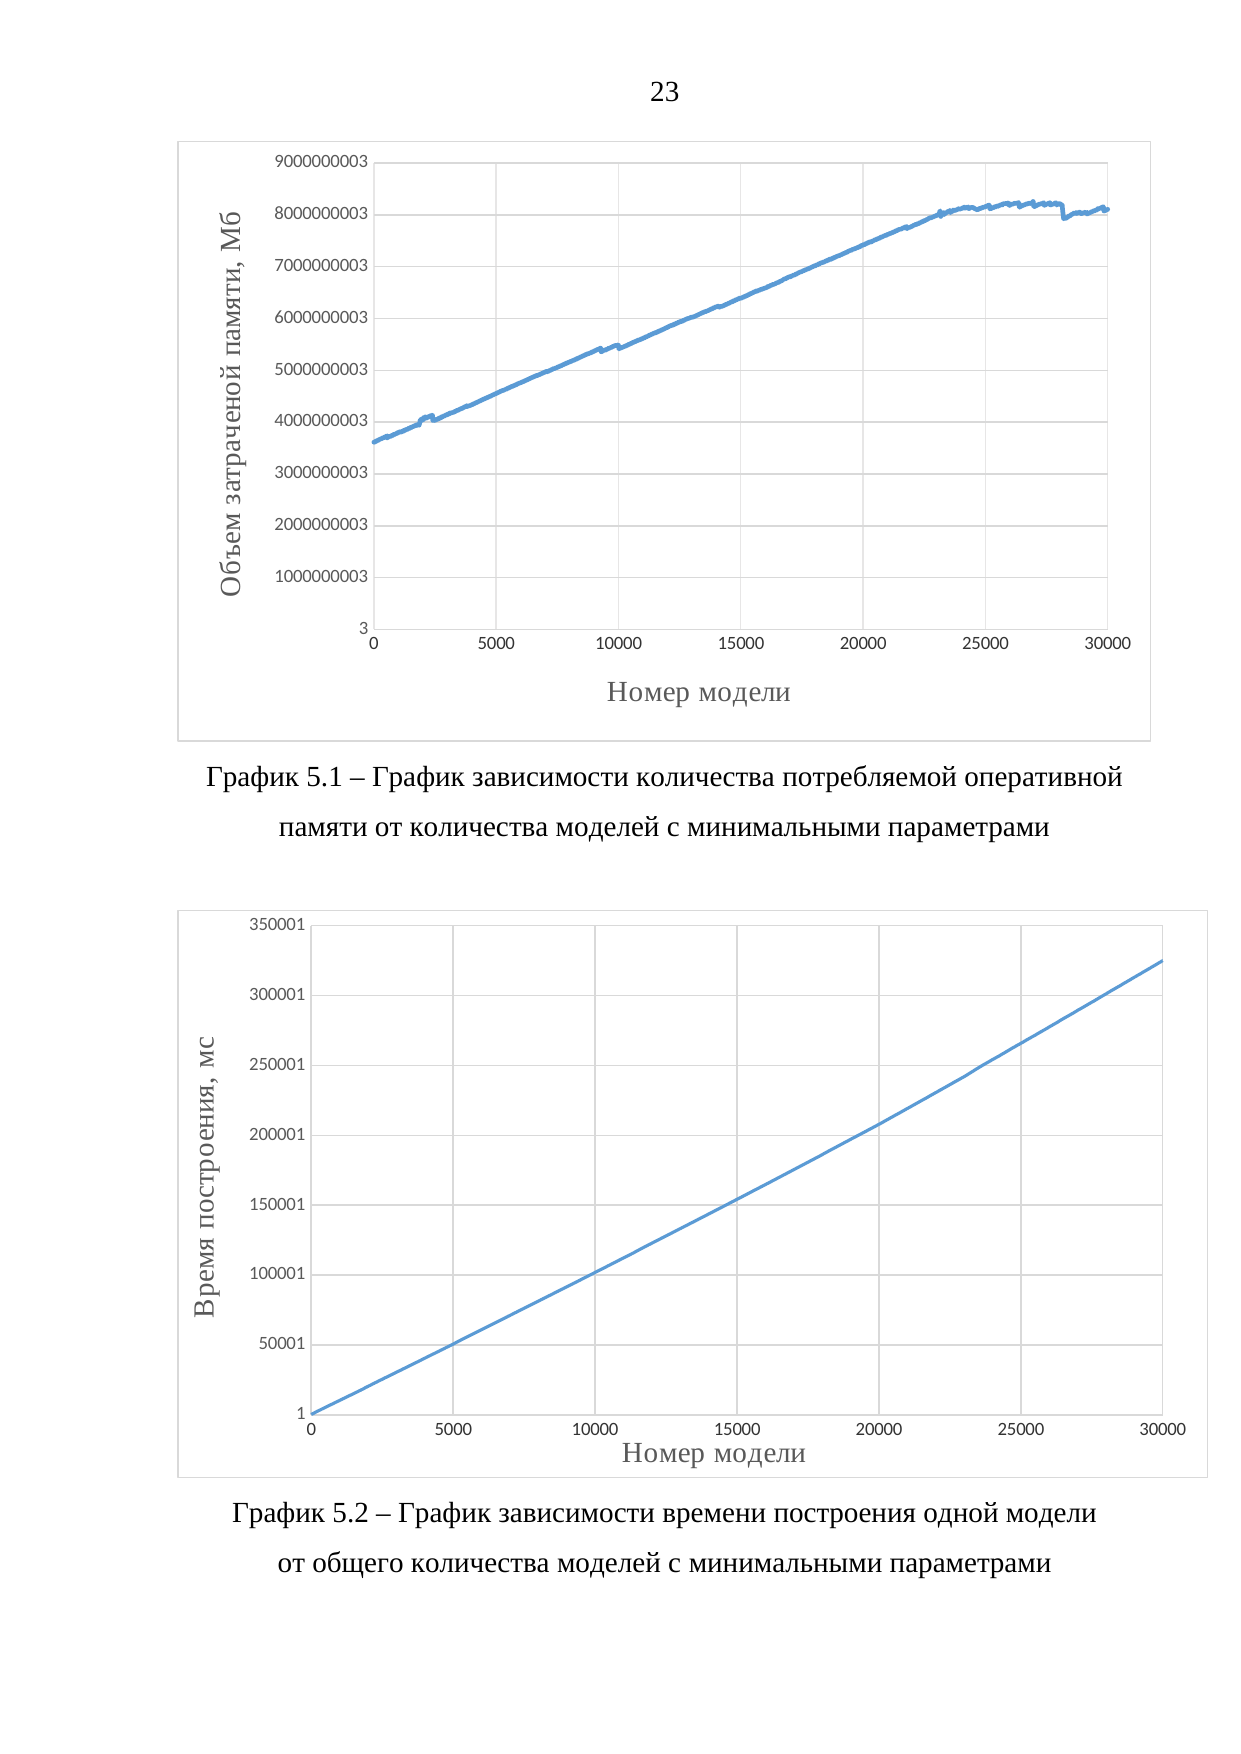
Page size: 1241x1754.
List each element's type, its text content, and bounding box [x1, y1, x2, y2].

text от общего количества моделей с минимальными параметрами [177, 1546, 1152, 1579]
text График 5.1 – График зависимости количества потребляемой оперативной памяти от количества моделей с минимальными параметрами [177, 759, 1152, 843]
text График 5.2 – График зависимости времени построения одной модели [177, 1495, 1152, 1529]
